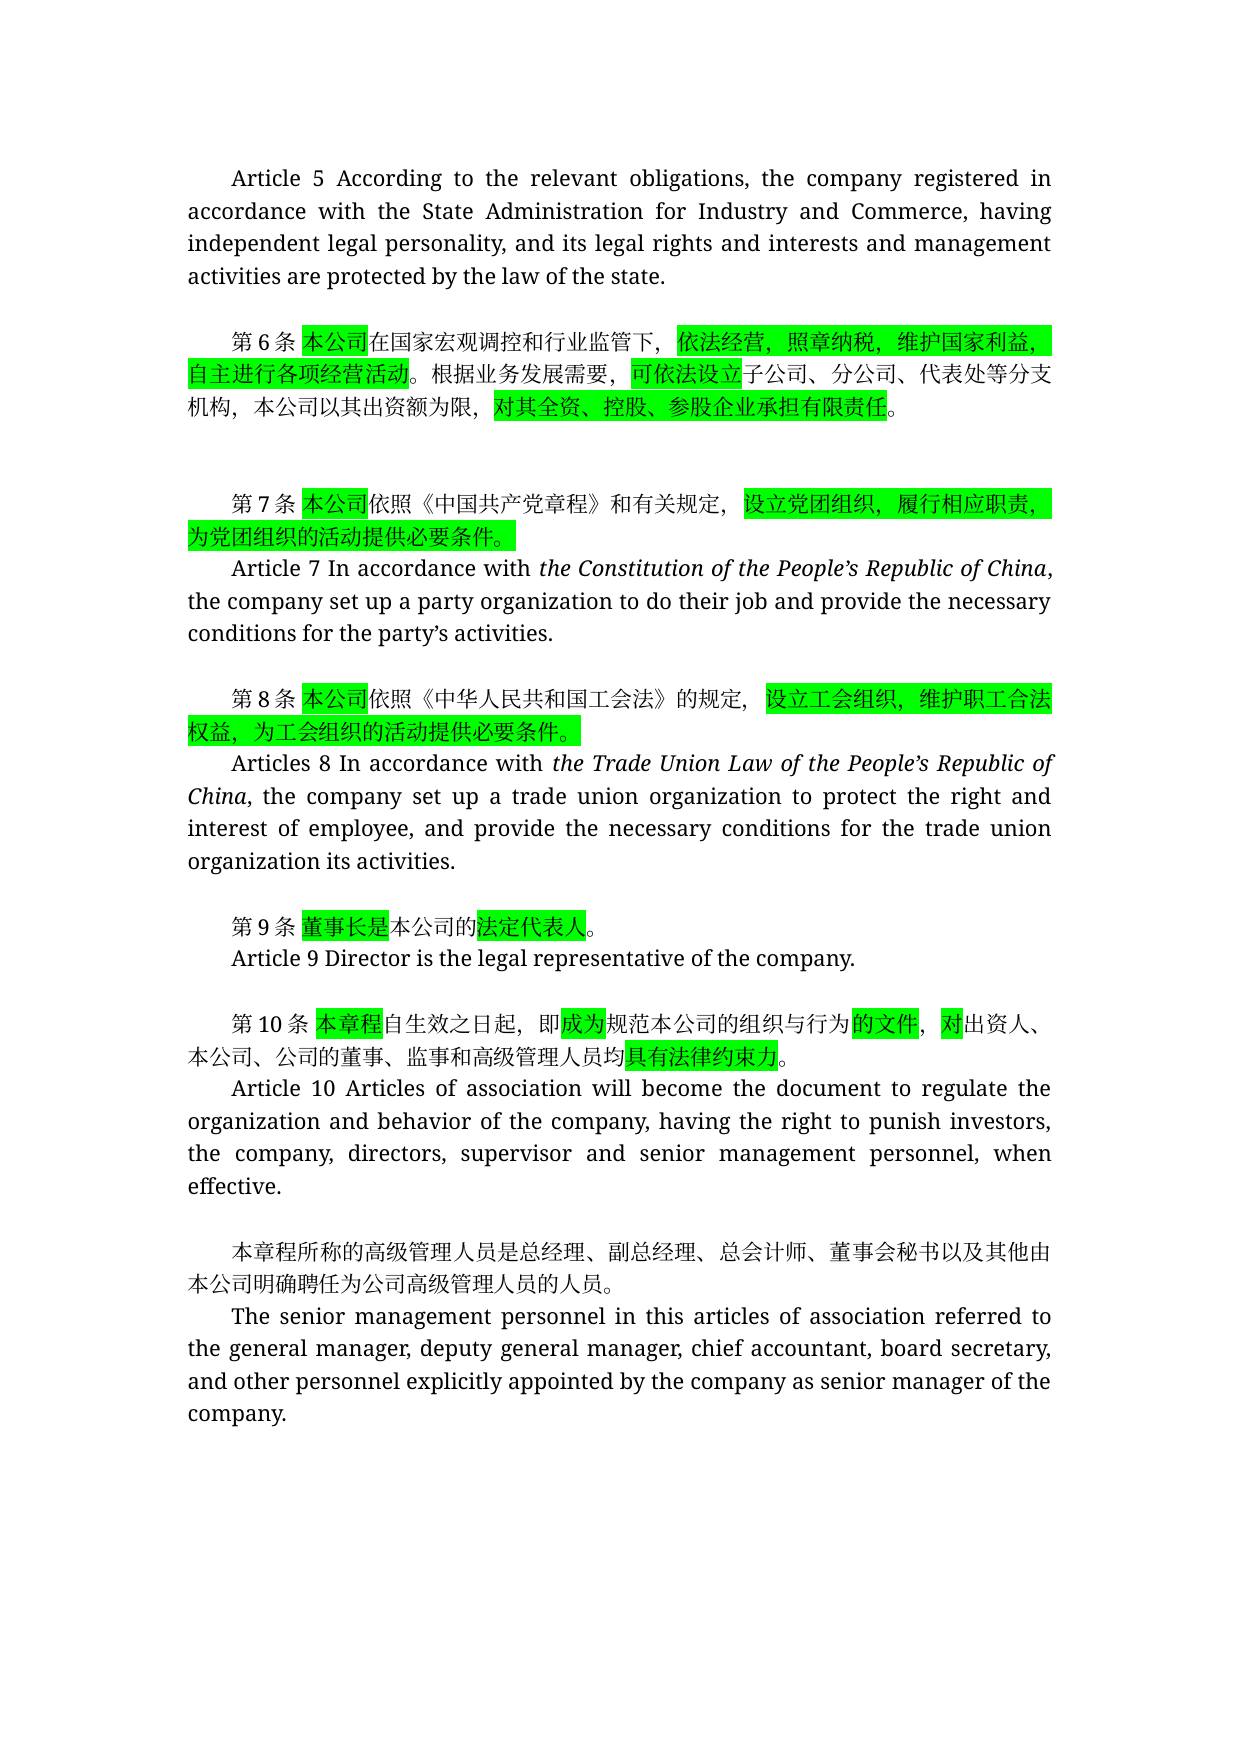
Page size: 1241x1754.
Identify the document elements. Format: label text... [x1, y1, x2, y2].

text Article 9 Director is the legal representative of the company. [187, 942, 1053, 974]
text 第6条 本公司在国家宏观调控和行业监管下，依法经营，照章纳税，维护国家利益，自主进行各项经营活动。根据业务发展需要，可依法设立子公司、分公司、代表处等分支机构，本公司以其出资额为限，对其全资、控股、参股企业承担有限责任。 [187, 324, 1053, 422]
text Article 7 In accordance with the Constitution of the People’s Republic of China, the company set up a party organization to do their job and provide the necessary conditions for the party’s activities. [187, 552, 1053, 649]
text 第7条 本公司依照《中国共产党章程》和有关规定，设立党团组织，履行相应职责，为党团组织的活动提供必要条件。 [187, 487, 1053, 552]
text 第9条 董事长是本公司的法定代表人。 [187, 909, 1053, 942]
text 第8条 本公司依照《中华人民共和国工会法》的规定，设立工会组织，维护职工合法权益，为工会组织的活动提供必要条件。 [187, 682, 1053, 747]
text Articles 8 In accordance with the Trade Union Law of the People’s Republic of China, the company set up a trade union organization to protect the right and interest of employee, and provide the necessary conditions for the trade union organization its activities. [187, 747, 1053, 877]
text Article 10 Articles of association will become the document to regulate the organization and behavior of the company, having the right to punish investors, the company, directors, supervisor and senior management personnel, when effective. [187, 1072, 1053, 1202]
text Article 5 According to the relevant obligations, the company registered in accordance with the State Administration for Industry and Commerce, having independent legal personality, and its legal rights and interests and management activities are protected by the law of the state. [187, 162, 1053, 292]
text 本章程所称的高级管理人员是总经理、副总经理、总会计师、董事会秘书以及其他由本公司明确聘任为公司高级管理人员的人员。 [187, 1234, 1053, 1299]
text 第10条 本章程自生效之日起，即成为规范本公司的组织与行为的文件，对出资人、本公司、公司的董事、监事和高级管理人员均具有法律约束力。 [187, 1007, 1053, 1072]
text The senior management personnel in this articles of association referred to the general manager, deputy general manager, chief accountant, board secretary, and other personnel explicitly appointed by the company as senior manager of the company. [187, 1299, 1053, 1429]
